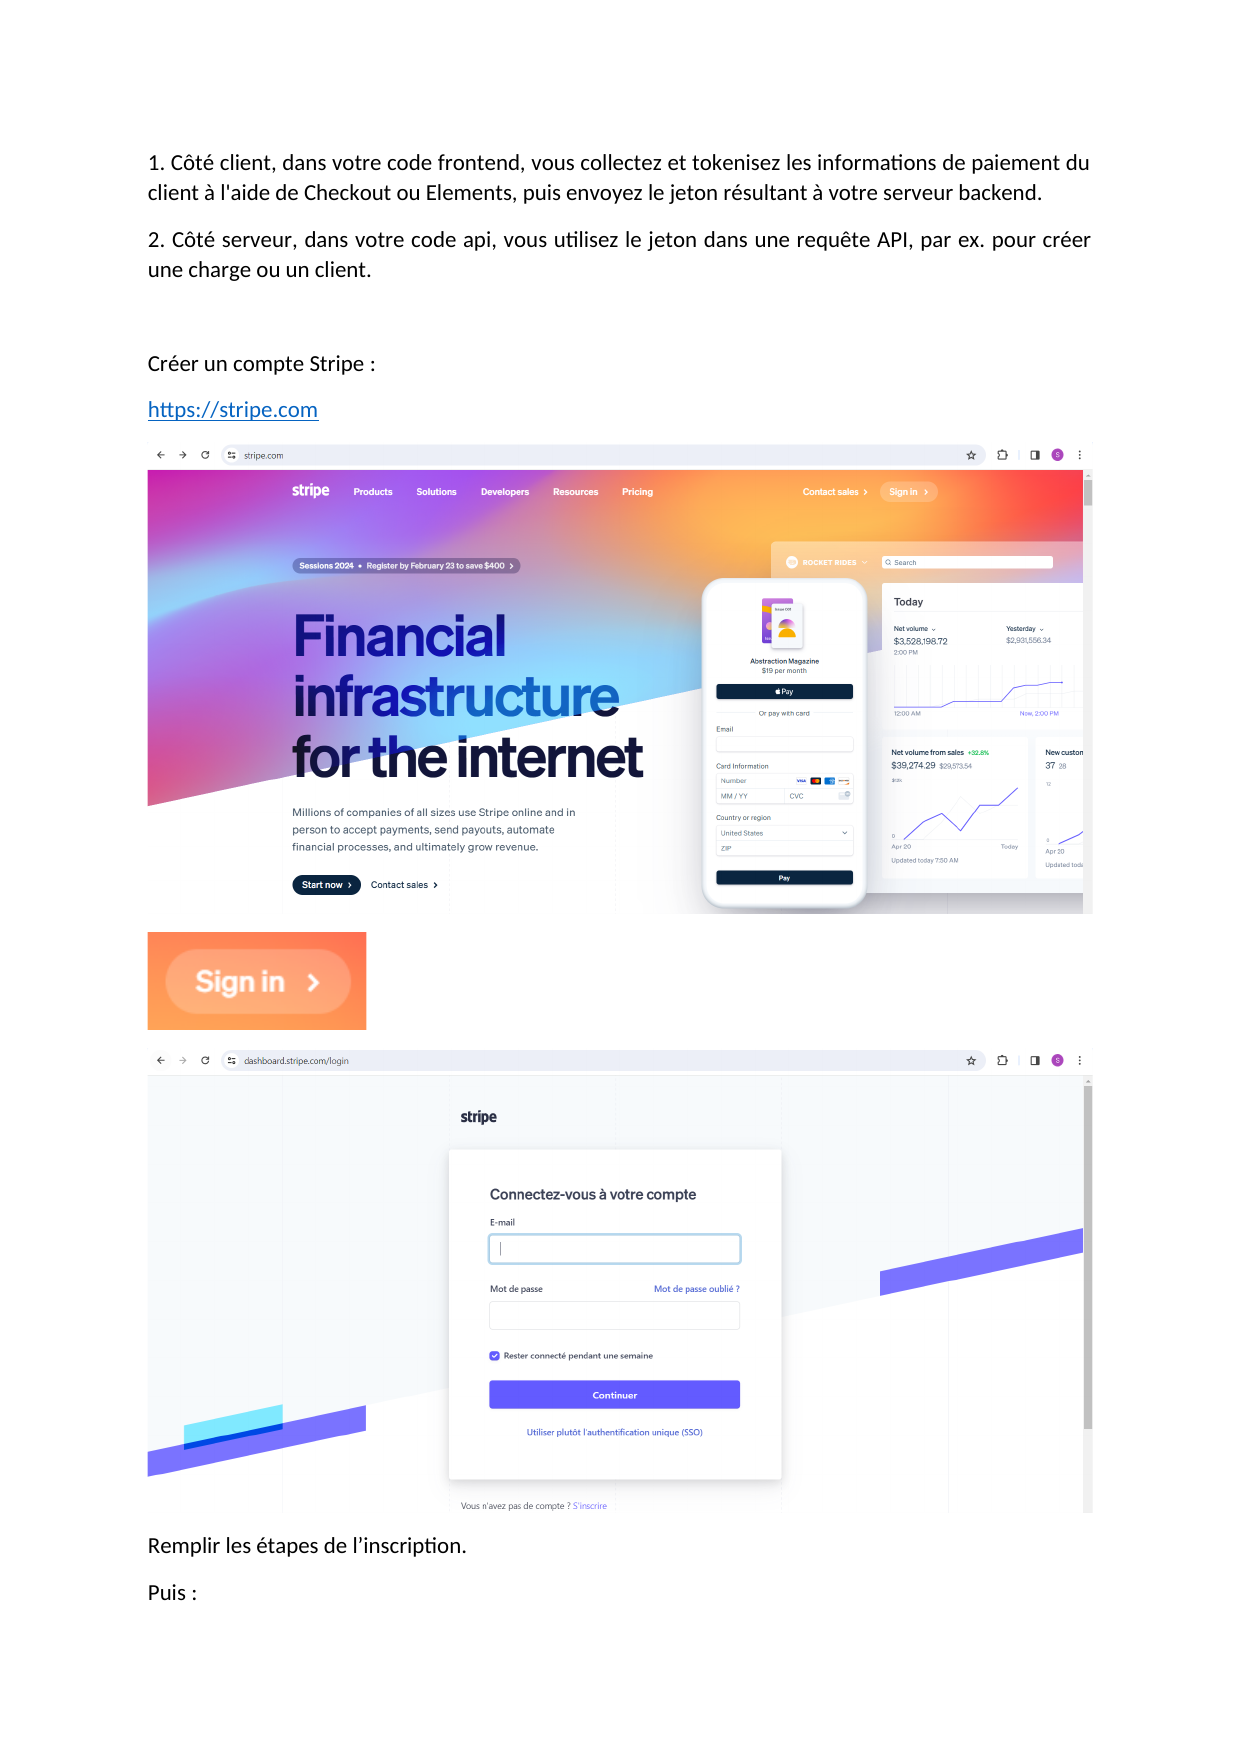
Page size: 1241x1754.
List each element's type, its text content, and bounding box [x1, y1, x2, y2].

text Puis : [148, 1578, 1093, 1606]
text 1. Côté client, dans votre code frontend, vous collectez et tokenisez les informations de paiement du client à l'aide de Checkout ou Elements, puis envoyez le jeton résultant à votre serveur backend. [148, 148, 1093, 206]
picture [147, 1048, 1093, 1513]
text Créer un compte Stripe : [148, 349, 1093, 377]
text https://stripe.com [148, 396, 1093, 423]
text Remplir les étapes de l’inscription. [148, 1531, 1093, 1559]
picture [147, 932, 367, 1030]
picture [147, 442, 1093, 914]
text 2. Côté serveur, dans votre code api, vous utilisez le jeton dans une requête API, par ex. pour créer une charge ou un client. [148, 225, 1093, 283]
